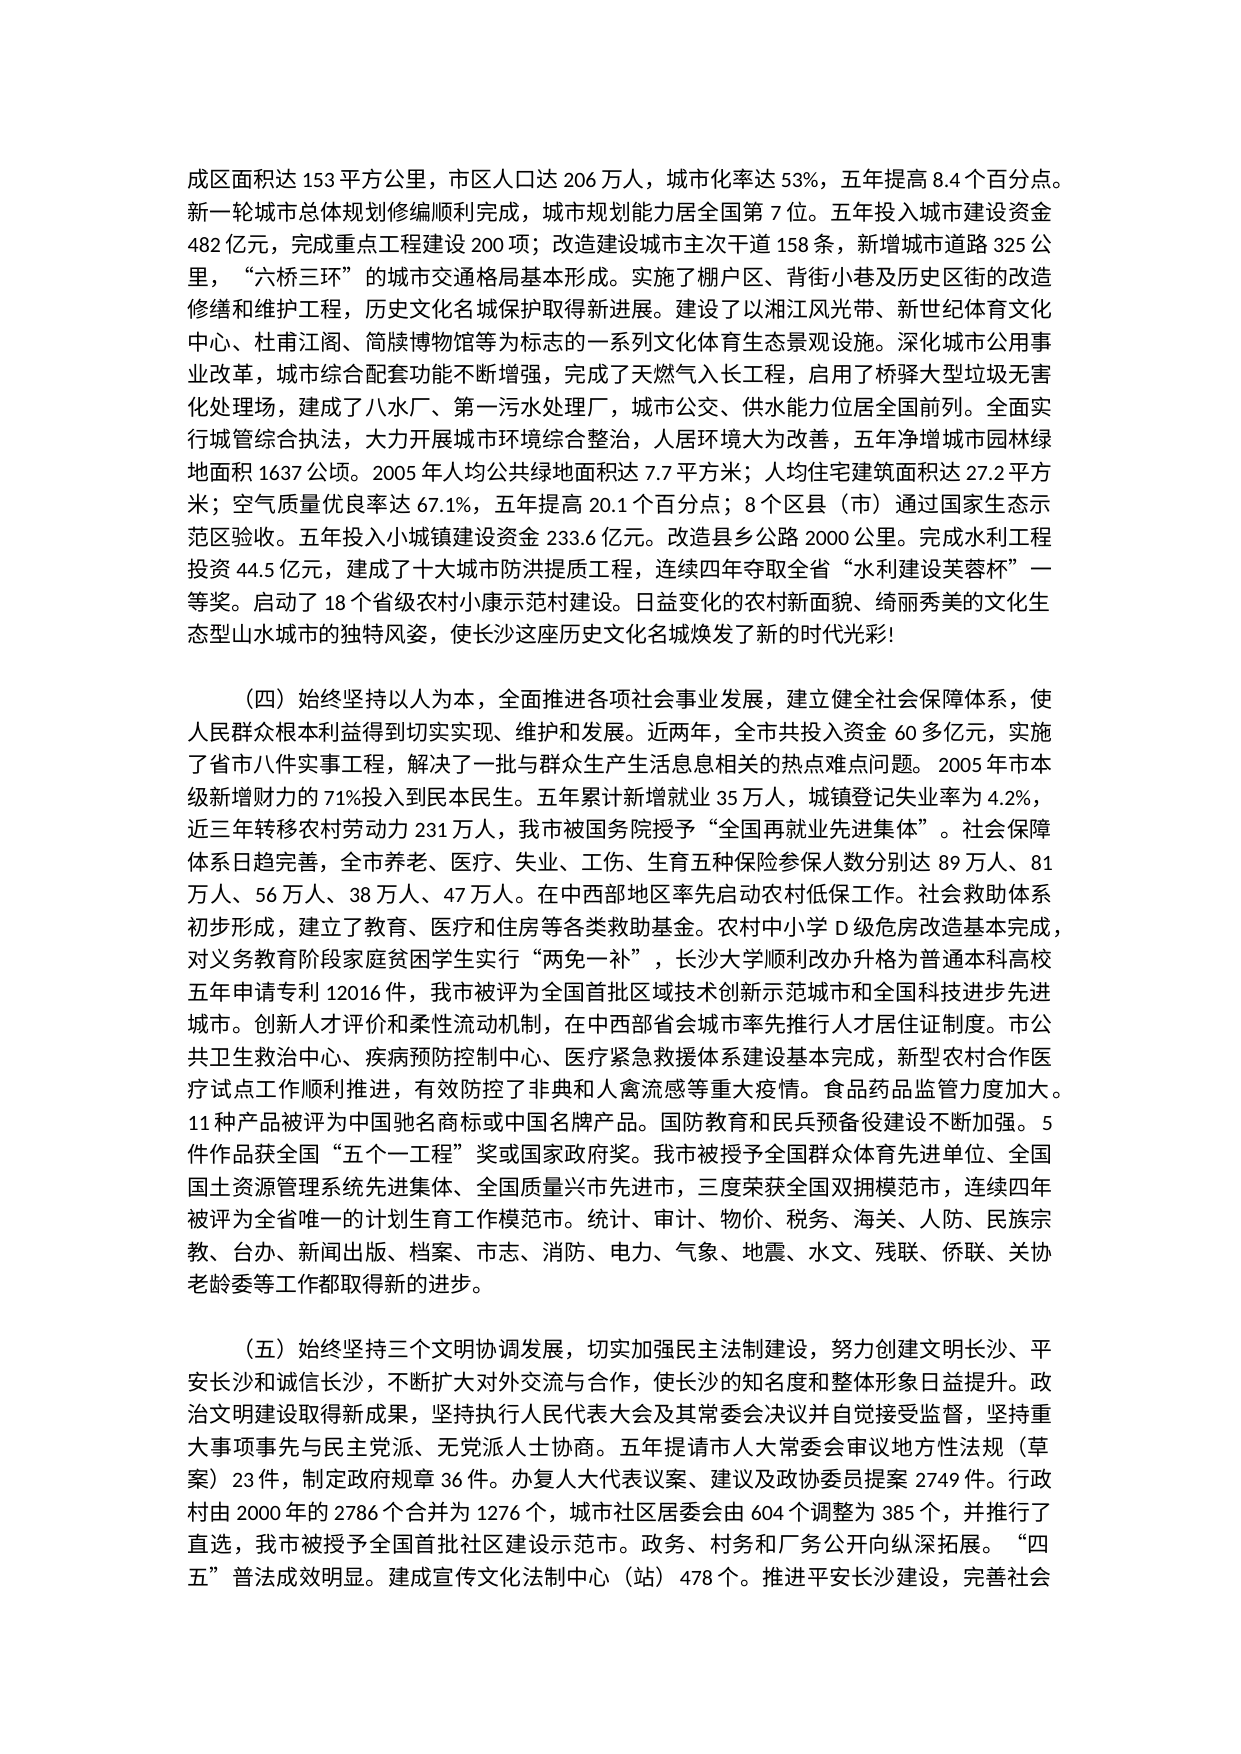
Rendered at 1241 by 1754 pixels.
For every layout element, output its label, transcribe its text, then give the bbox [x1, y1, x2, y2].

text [187, 162, 1053, 649]
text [187, 1332, 1053, 1592]
text （四）始终坚持以人为本，全面推进各项社会事业发展，建立健全社会保障体系，使人民群众根本利益得到切实实现、维护和发展。近两年，全市共投入资金60多亿元，实施了省市八件实事工程，解决了一批与群众生产生活息息相关的热点难点问题。2005年市本级新增财力的71%投入到民本民生。五年累计新增就业35万人，城镇登记失业率为4.2%，近三年转移农村劳动力231万人，我市被国务院授予“全国再就业先进集体”。社会保障体系日趋完善，全市养老、医疗、失业、工伤、生育五种保险参保人数分别达89万人、81万人、56万人、38万人、47万人。在中西部地区率先启动农村低保工作。社会救助体系初步形成，建立了教育、医疗和住房等各类救助基金。农村中小学D级危房改造基本完成，对义务教育阶段家庭贫困学生实行“两免一补”，长沙大学顺利改办升格为普通本科高校。五年申请专利12016件，我市被评为全国首批区域技术创新示范城市和全国科技进步先进城市。创新人才评价和柔性流动机制，在中西部省会城市率先推行人才居住证制度。市公共卫生救治中心、疾病预防控制中心、医疗紧急救援体系建设基本完成，新型农村合作医疗试点工作顺利推进，有效防控了非典和人禽流感等重大疫情。食品药品监管力度加大。11种产品被评为中国驰名商标或中国名牌产品。国防教育和民兵预备役建设不断加强。5件作品获全国“五个一工程”奖或国家政府奖。我市被授予全国群众体育先进单位、全国国土资源管理系统先进集体、全国质量兴市先进市，三度荣获全国双拥模范市，连续四年被评为全省唯一的计划生育工作模范市。统计、审计、物价、税务、海关、人防、民族宗教、台办、新闻出版、档案、市志、消防、电力、气象、地震、水文、残联、侨联、关协、老龄委等工作都取得新的进步。 [187, 682, 1053, 1299]
